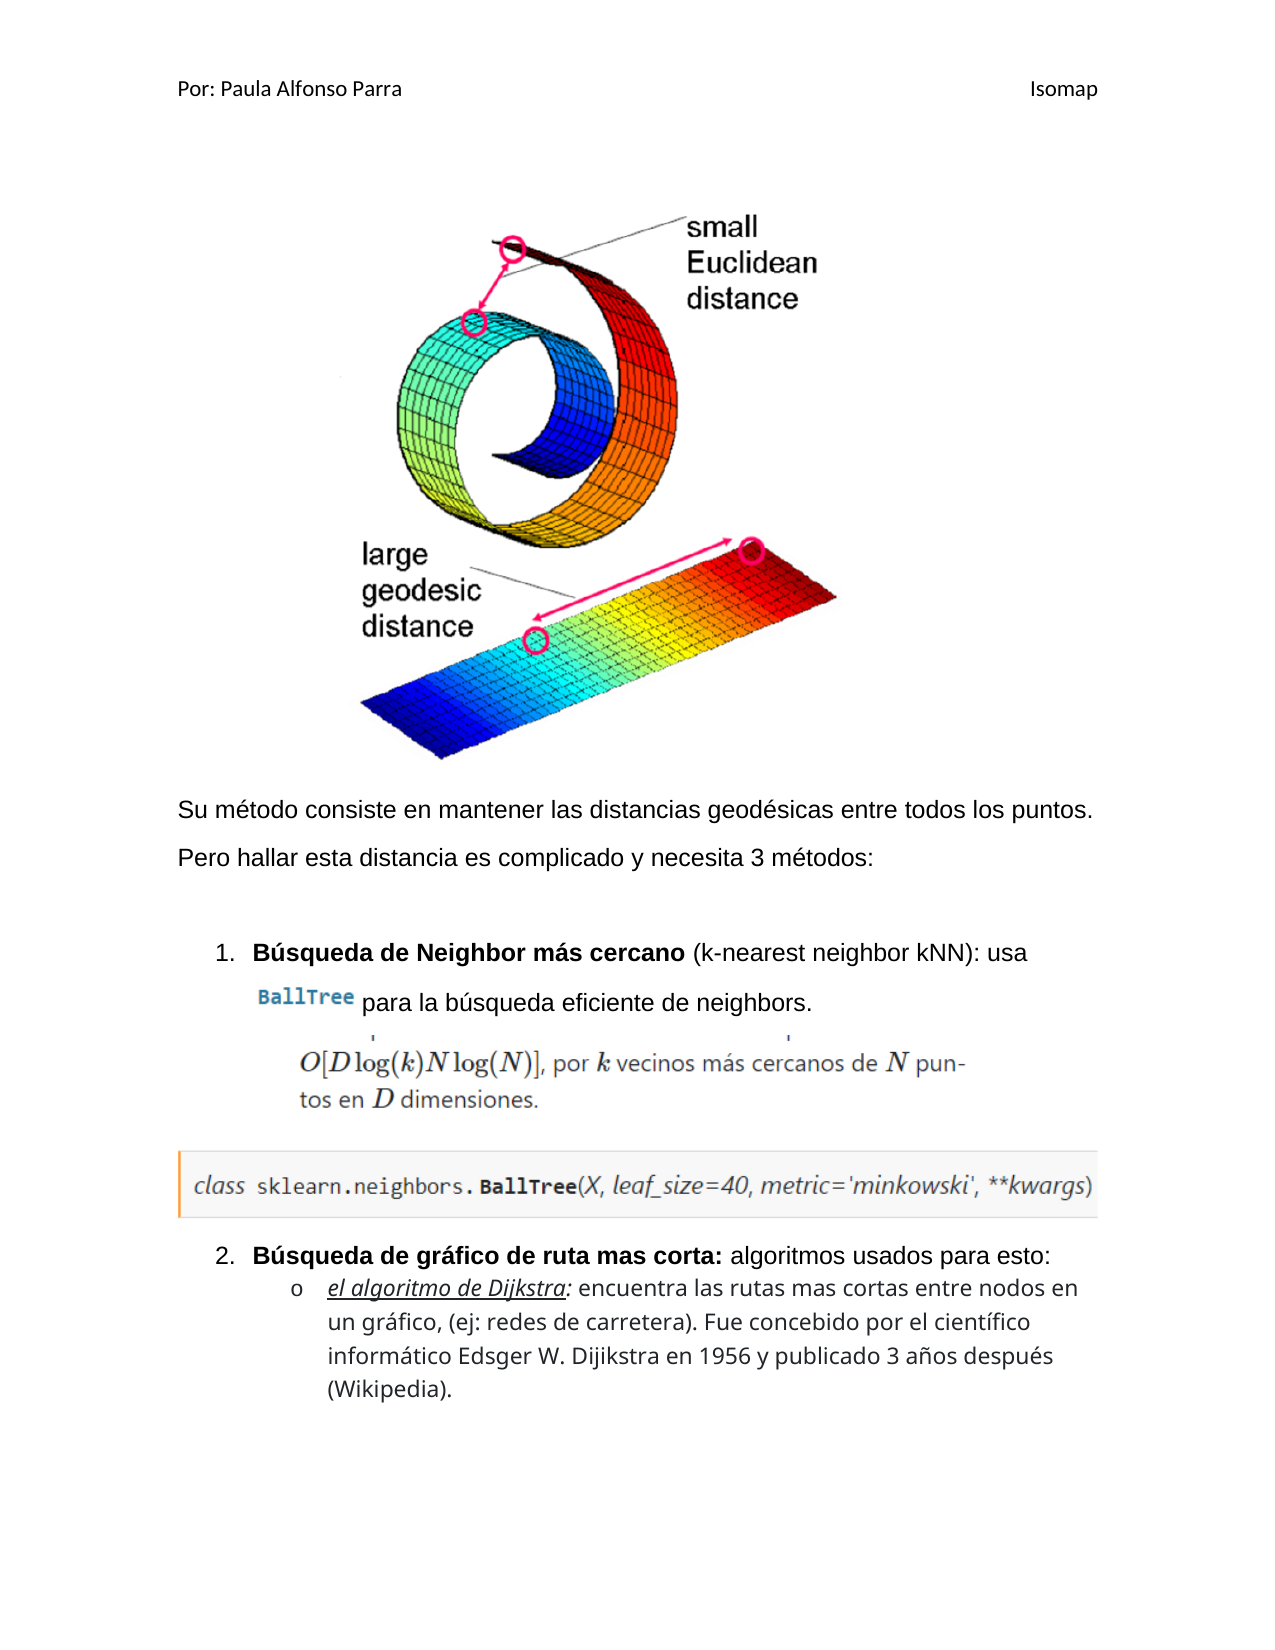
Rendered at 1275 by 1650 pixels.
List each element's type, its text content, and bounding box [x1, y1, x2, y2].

list Búsqueda de gráfico de ruta mas corta: algoritmos usados para esto: [215, 1241, 1098, 1270]
list Búsqueda de Neighbor más cercano (k-nearest neighbor kNN): usa para la búsqueda eficiente de neighbors. [215, 938, 1098, 1017]
picture [252, 968, 355, 1012]
text Su método consiste en mantener las distancias geodésicas entre todos los puntos. [177, 795, 1098, 823]
text Pero hallar esta distancia es complicado y necesita 3 métodos: [177, 842, 1098, 871]
picture [291, 1035, 984, 1120]
picture [177, 1138, 1098, 1222]
picture [177, 147, 1004, 776]
list el algoritmo de Dijkstra: encuentra las rutas mas cortas entre nodos en un gráfico, (ej: redes de carretera). Fue concebido por el científico informático Edsger W. Dijikstra en 1956 y publicado 3 años después (Wikipedia). [290, 1272, 1098, 1404]
